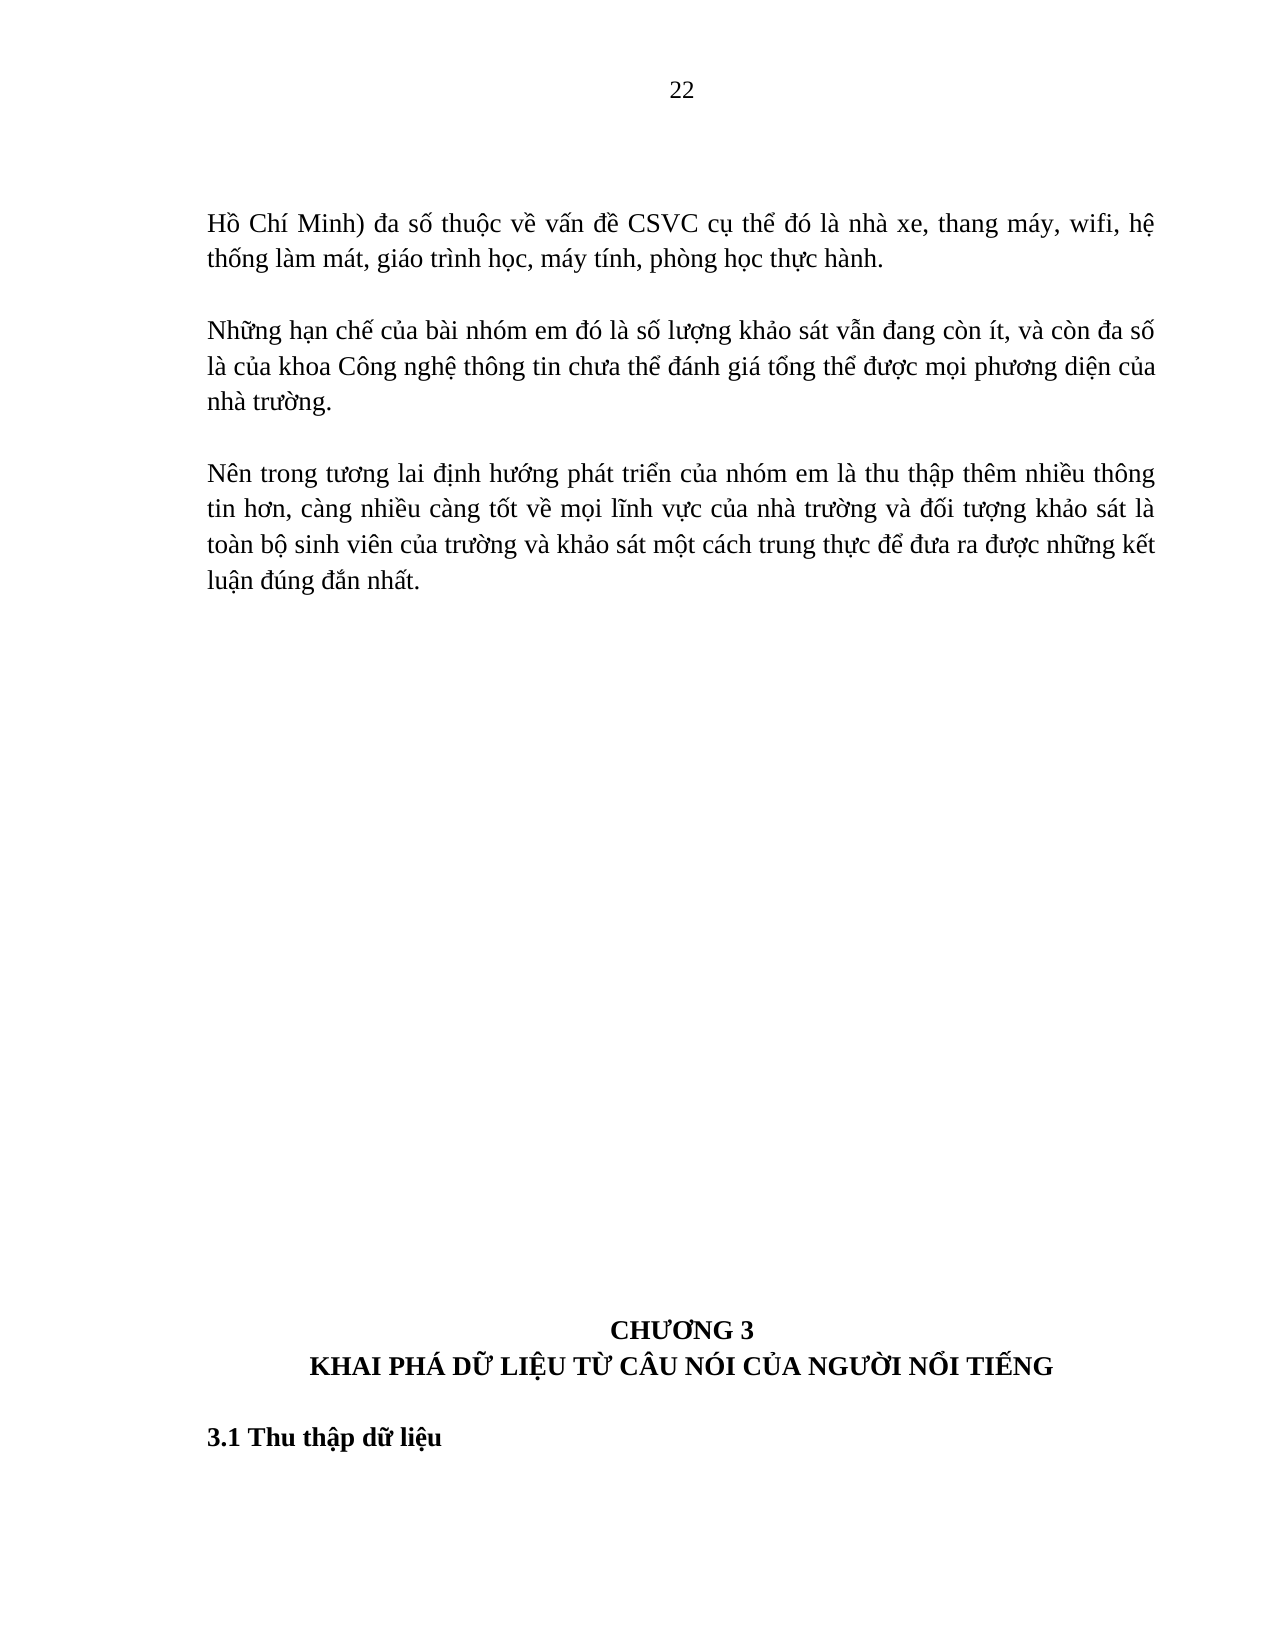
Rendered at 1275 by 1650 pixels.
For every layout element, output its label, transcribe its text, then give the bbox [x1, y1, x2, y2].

text Những hạn chế của bài nhóm em đó là số lượng khảo sát vẫn đang còn ít, và còn đa số là của khoa Công nghệ thông tin chưa thể đánh giá tổng thể được mọi phương diện của nhà trường. [207, 314, 1157, 417]
text CHƯƠNG 3 [207, 1314, 1157, 1346]
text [207, 207, 1157, 274]
text KHAI PHÁ DỮ LIỆU TỪ CÂU NÓI CỦA NGƯỜI NỔI TIẾNG [207, 1350, 1157, 1381]
text Nên trong tương lai định hướng phát triển của nhóm em là thu thập thêm nhiều thông tin hơn, càng nhiều càng tốt về mọi lĩnh vực của nhà trường và đối tượng khảo sát là toàn bộ sinh viên của trường và khảo sát một cách trung thực để đưa ra được những kết luận đúng đắn nhất. [207, 457, 1157, 595]
text 3.1 Thu thập dữ liệu [207, 1422, 1157, 1453]
